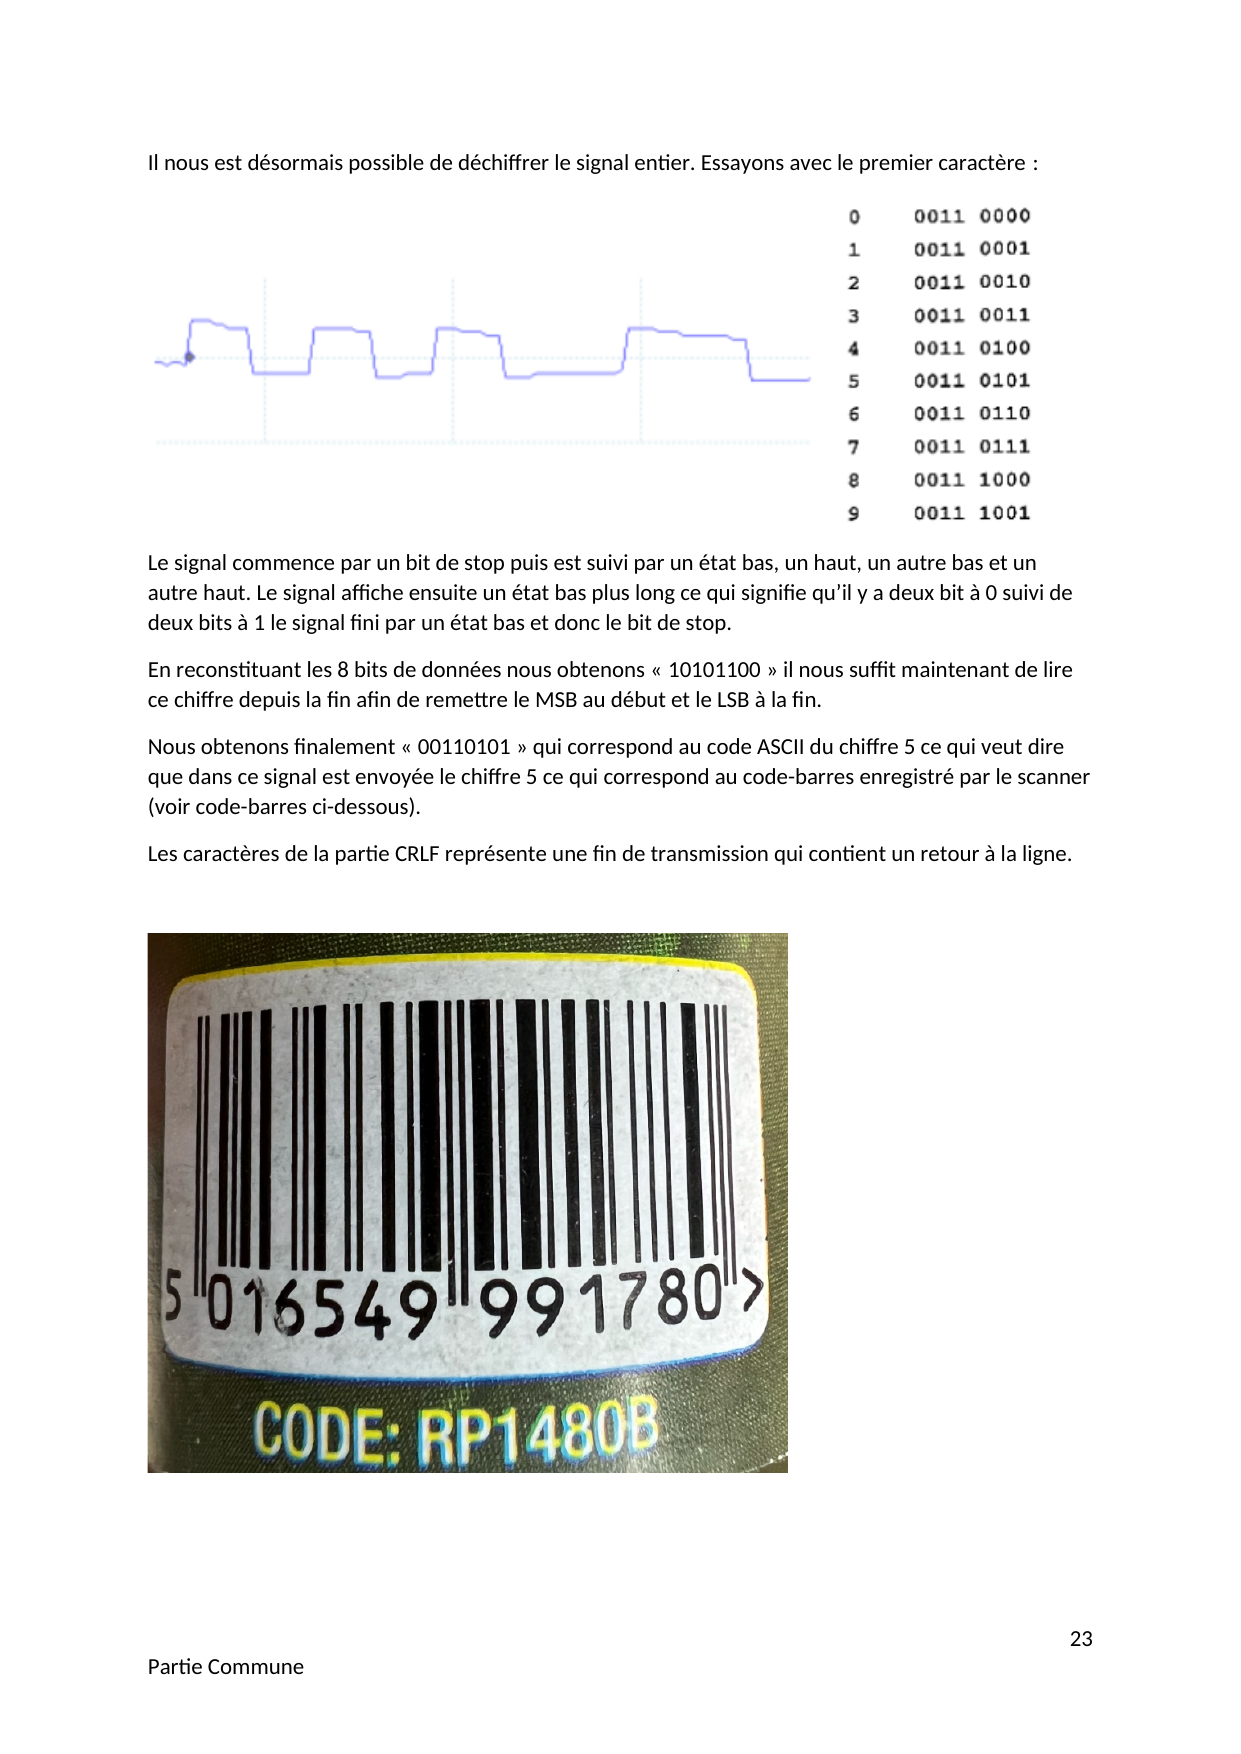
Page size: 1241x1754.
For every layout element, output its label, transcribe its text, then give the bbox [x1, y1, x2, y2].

text Il nous est désormais possible de déchiffrer le signal entier. Essayons avec le premier caractère : [148, 148, 1093, 176]
text Les caractères de la partie CRLF représente une fin de transmission qui contient un retour à la ligne. [148, 839, 1093, 867]
text En reconstituant les 8 bits de données nous obtenons « 10101100 » il nous suffit maintenant de lire ce chiffre depuis la fin afin de remettre le MSB au début et le LSB à la fin. [148, 655, 1093, 713]
picture [147, 933, 788, 1473]
text Nous obtenons finalement « 00110101 » qui correspond au code ASCII du chiffre 5 ce qui veut dire que dans ce signal est envoyée le chiffre 5 ce qui correspond au code-barres enregistré par le scanner (voir code-barres ci-dessous). [148, 732, 1093, 821]
text Le signal commence par un bit de stop puis est suivi par un état bas, un haut, un autre bas et un autre haut. Le signal affiche ensuite un état bas plus long ce qui signifie qu’il y a deux bit à 0 suivi de deux bits à 1 le signal fini par un état bas et donc le bit de stop. [148, 548, 1093, 636]
picture [147, 194, 1039, 529]
